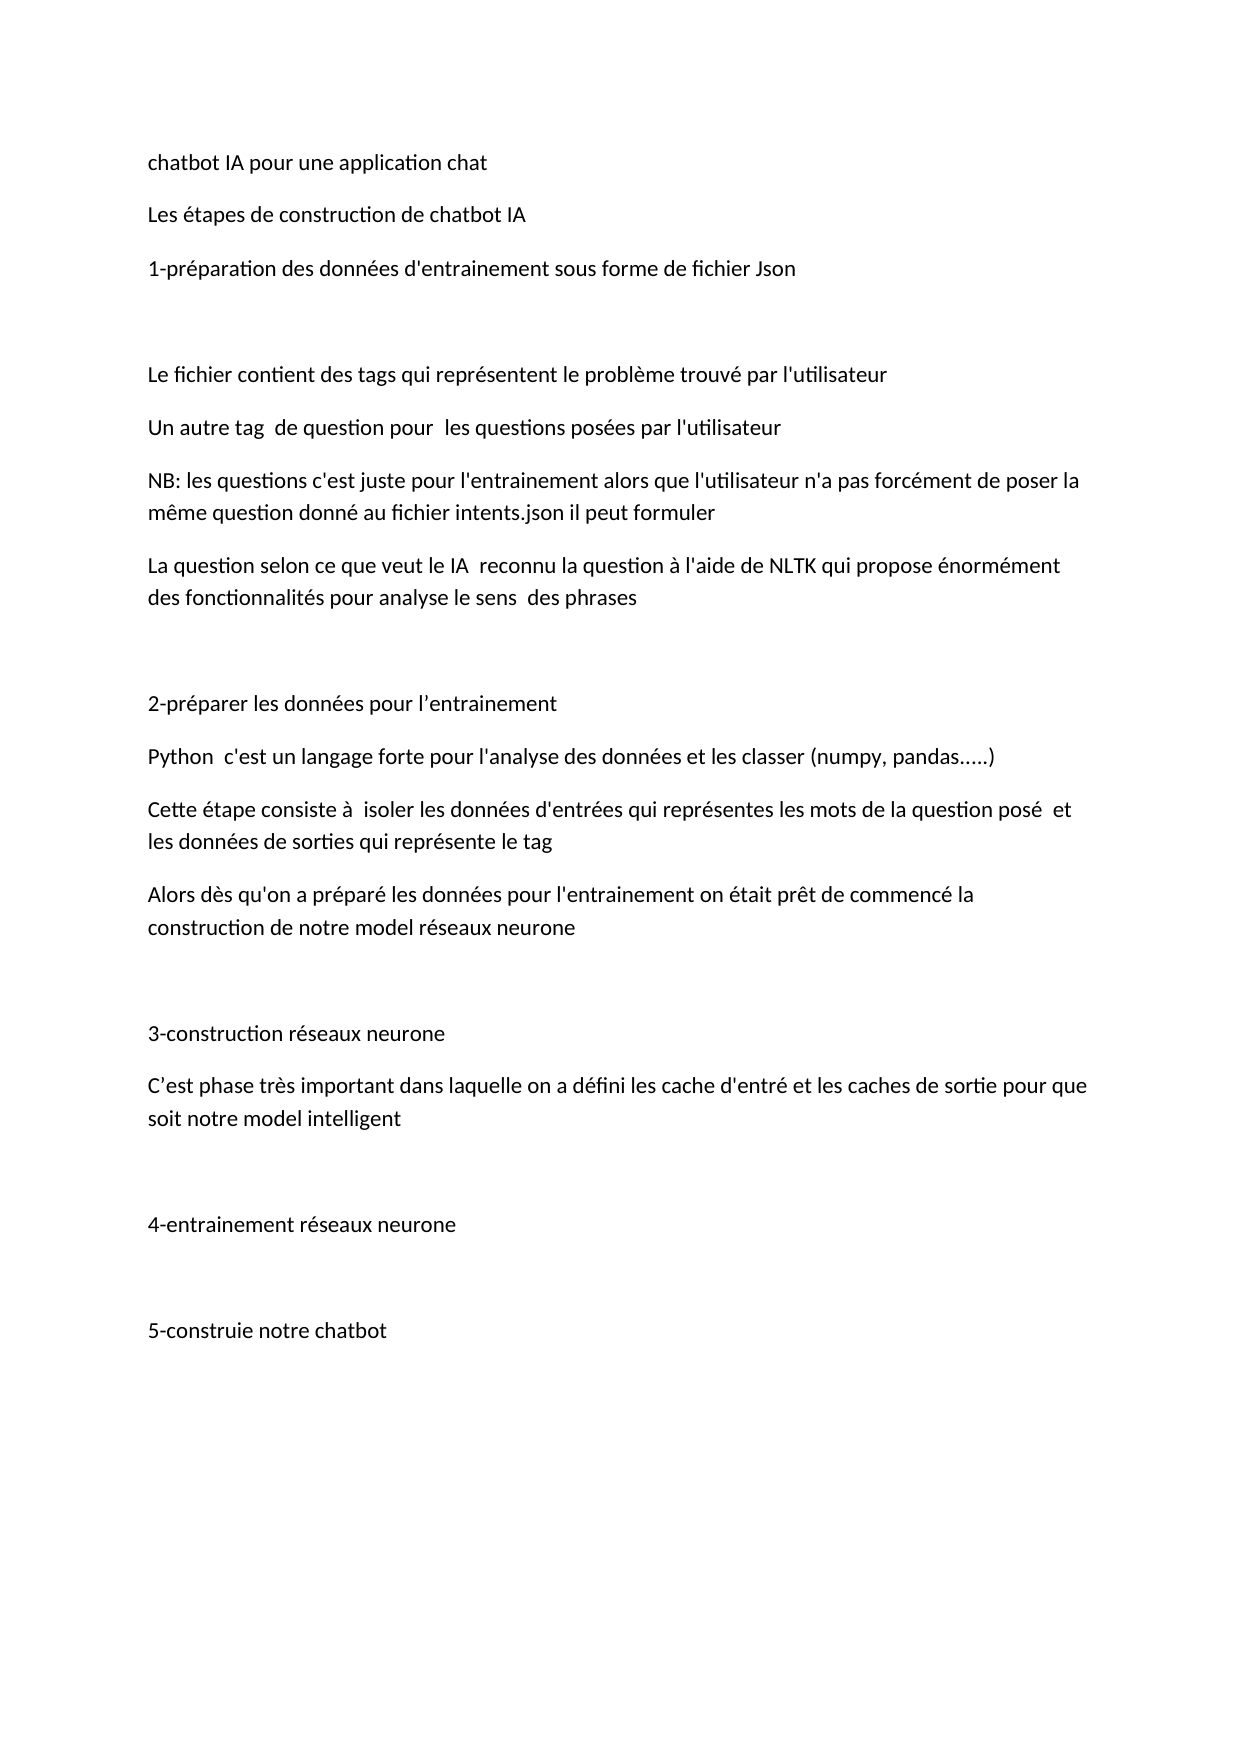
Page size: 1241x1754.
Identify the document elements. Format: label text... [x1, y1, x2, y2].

text La question selon ce que veut le IA reconnu la question à l'aide de NLTK qui propose énormément des fonctionnalités pour analyse le sens des phrases [148, 551, 1093, 611]
text 4-entrainement réseaux neurone [148, 1210, 1093, 1238]
text Les étapes de construction de chatbot IA [148, 201, 1093, 229]
text Python c'est un langage forte pour l'analyse des données et les classer (numpy, pandas.....) [148, 742, 1093, 770]
text C’est phase très important dans laquelle on a défini les cache d'entré et les caches de sortie pour que soit notre model intelligent [148, 1072, 1093, 1132]
text Un autre tag de question pour les questions posées par l'utilisateur [148, 413, 1093, 441]
text NB: les questions c'est juste pour l'entrainement alors que l'utilisateur n'a pas forcément de poser la même question donné au fichier intents.json il peut formuler [148, 466, 1093, 526]
text 2-préparer les données pour l’entrainement [148, 689, 1093, 717]
text 5-construie notre chatbot [148, 1316, 1093, 1344]
text Le fichier contient des tags qui représentent le problème trouvé par l'utilisateur [148, 360, 1093, 388]
text 1-préparation des données d'entrainement sous forme de fichier Json [148, 254, 1093, 282]
text 3-construction réseaux neurone [148, 1019, 1093, 1047]
text chatbot IA pour une application chat [148, 148, 1093, 176]
text Alors dès qu'on a préparé les données pour l'entrainement on était prêt de commencé la construction de notre model réseaux neurone [148, 880, 1093, 941]
text Cette étape consiste à isoler les données d'entrées qui représentes les mots de la question posé et les données de sorties qui représente le tag [148, 795, 1093, 855]
